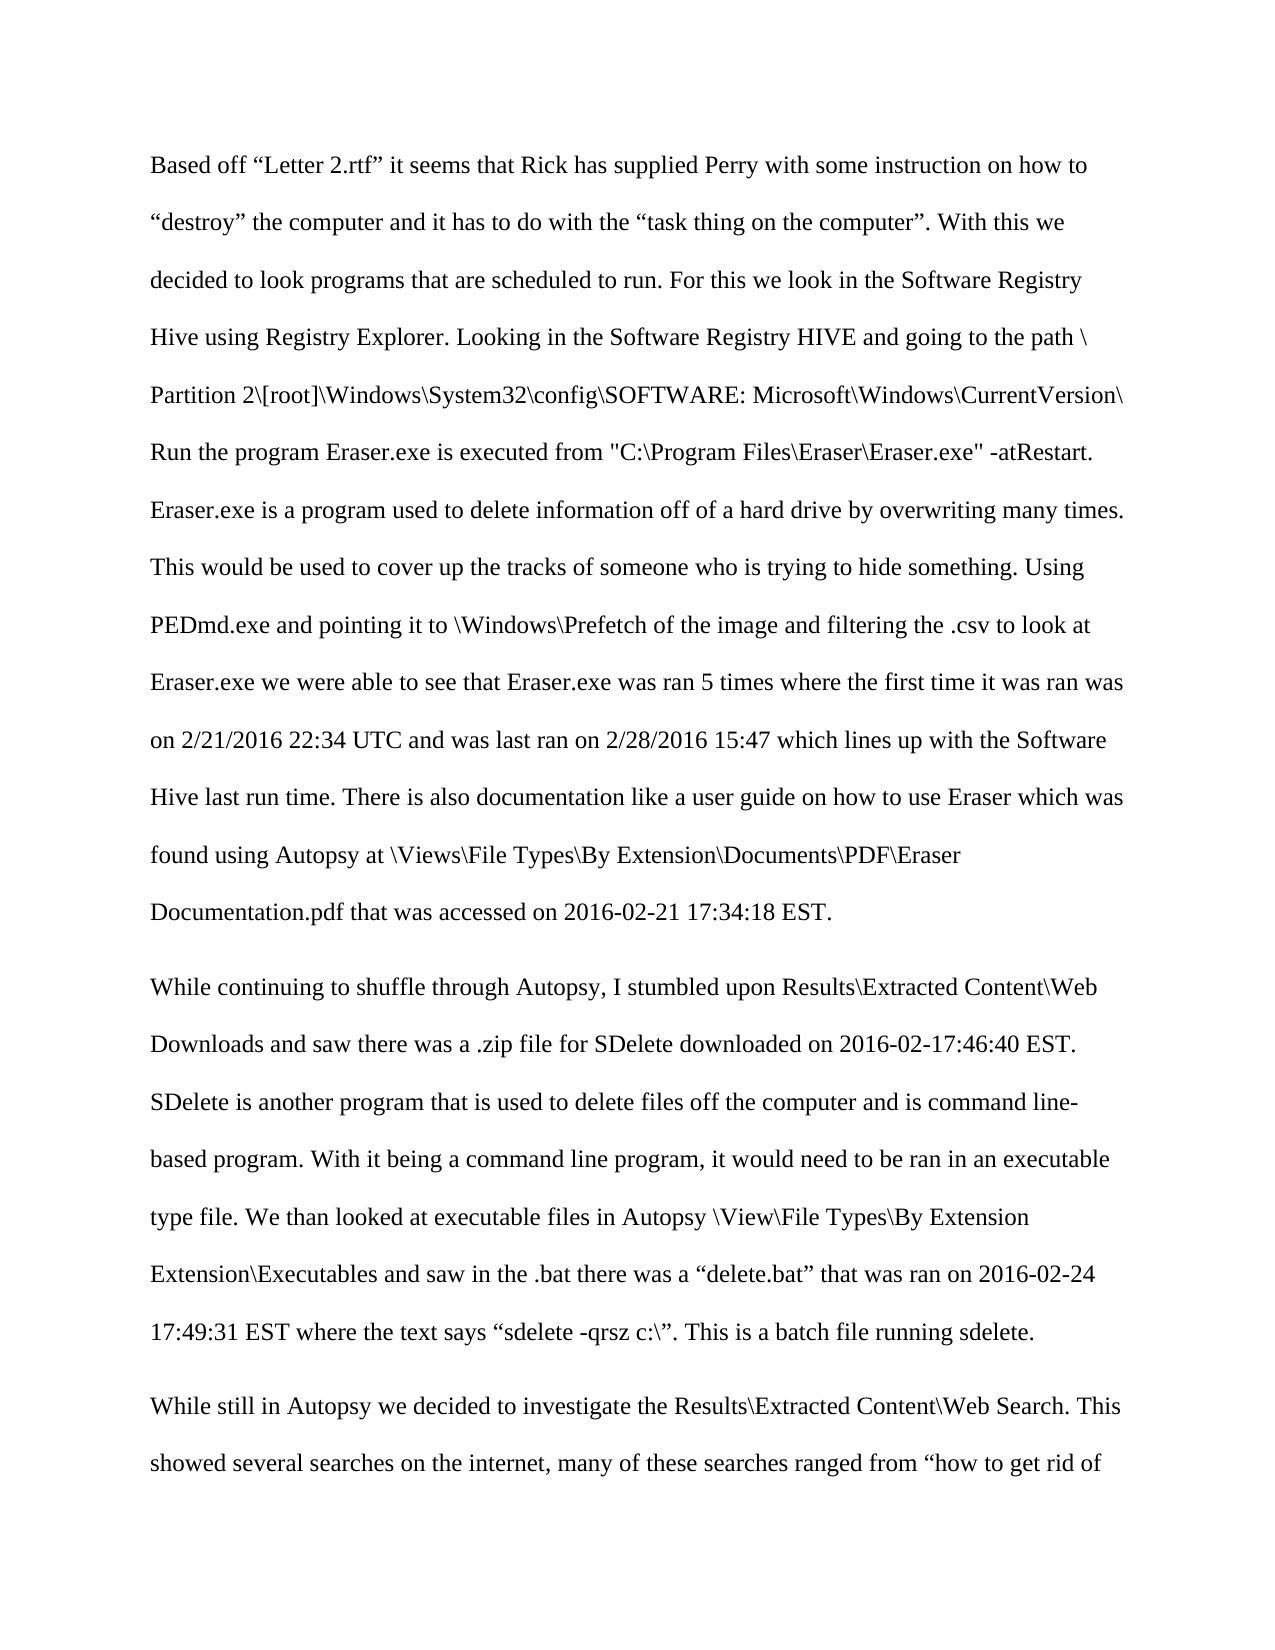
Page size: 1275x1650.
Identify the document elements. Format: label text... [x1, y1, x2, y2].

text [150, 1391, 1125, 1477]
text While continuing to shuffle through Autopsy, I stumbled upon Results\Extracted Content\Web Downloads and saw there was a .zip file for SDelete downloaded on 2016-02-17:46:40 EST. SDelete is another program that is used to delete files off the computer and is command line-based program. With it being a command line program, it would need to be ran in an executable type file. We than looked at executable files in Autopsy \View\File Types\By Extension Extension\Executables and saw in the .bat there was a “delete.bat” that was ran on 2016-02-24 17:49:31 EST where the text says “sdelete -qrsz c:\”. This is a batch file running sdelete. [150, 972, 1125, 1345]
text Based off “Letter 2.rtf” it seems that Rick has supplied Perry with some instruction on how to “destroy” the computer and it has to do with the “task thing on the computer”. With this we decided to look programs that are scheduled to run. For this we look in the Software Registry Hive using Registry Explorer. Looking in the Software Registry HIVE and going to the path \Partition 2\[root]\Windows\System32\config\SOFTWARE: Microsoft\Windows\CurrentVersion\Run the program Eraser.exe is executed from "C:\Program Files\Eraser\Eraser.exe" -atRestart. Eraser.exe is a program used to delete information off of a hard drive by overwriting many times. This would be used to cover up the tracks of someone who is trying to hide something. Using PEDmd.exe and pointing it to \Windows\Prefetch of the image and filtering the .csv to look at Eraser.exe we were able to see that Eraser.exe was ran 5 times where the first time it was ran was on 2/21/2016 22:34 UTC and was last ran on 2/28/2016 15:47 which lines up with the Software Hive last run time. There is also documentation like a user guide on how to use Eraser which was found using Autopsy at \Views\File Types\By Extension\Documents\PDF\Eraser Documentation.pdf that was accessed on 2016-02-21 17:34:18 EST. [150, 150, 1125, 926]
